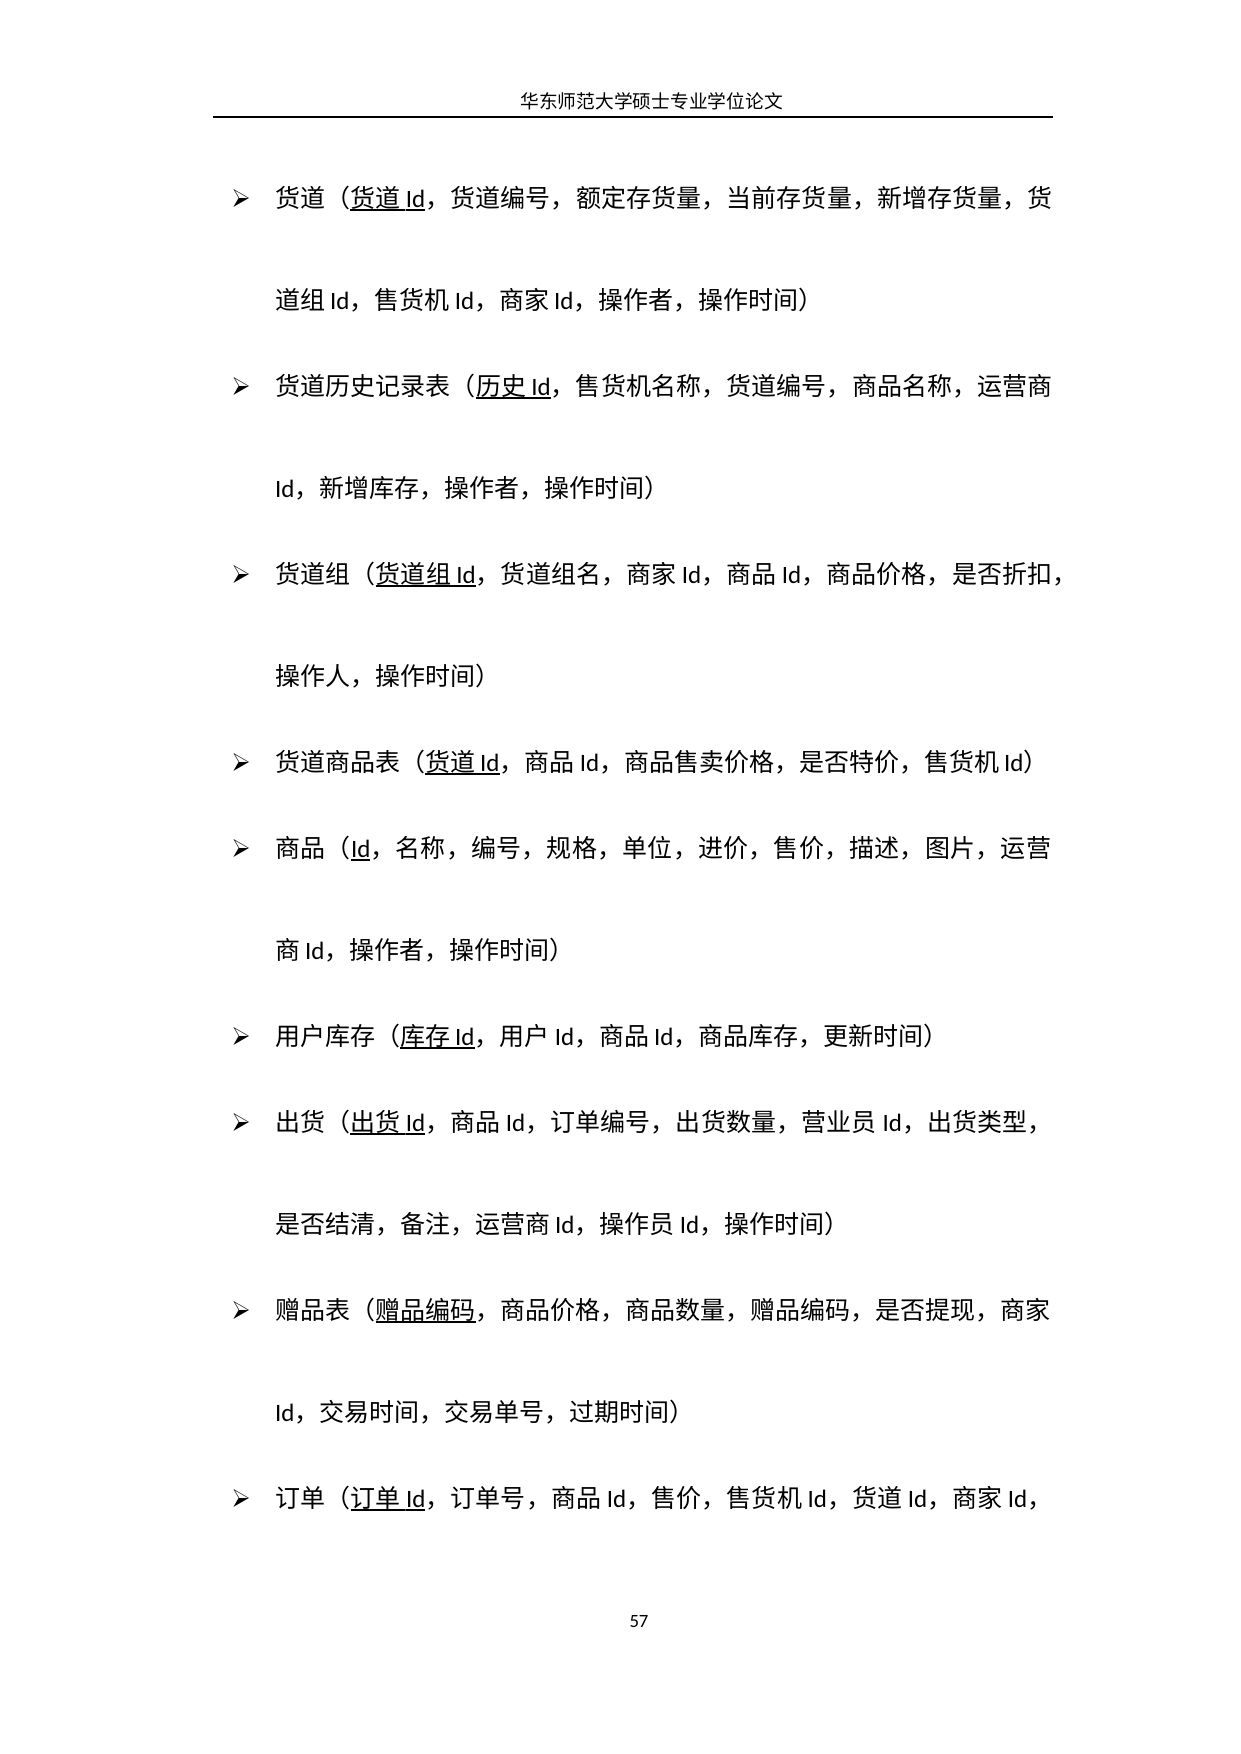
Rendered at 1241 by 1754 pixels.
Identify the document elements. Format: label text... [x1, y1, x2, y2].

list 赠品表（赠品编码，商品价格，商品数量，赠品编码，是否提现，商家Id，交易时间，交易单号，过期时间） [231, 1274, 1053, 1444]
list 货道历史记录表（历史Id，售货机名称，货道编号，商品名称，运营商Id，新增库存，操作者，操作时间） [231, 351, 1053, 520]
list 商品（Id，名称，编号，规格，单位，进价，售价，描述，图片，运营商Id，操作者，操作时间） [231, 812, 1053, 982]
list 货道组（货道组Id，货道组名，商家Id，商品Id，商品价格，是否折扣，操作人，操作时间） [231, 538, 1053, 708]
list 出货（出货Id，商品Id，订单编号，出货数量，营业员Id，出货类型，是否结清，备注，运营商Id，操作员Id，操作时间） [231, 1086, 1053, 1256]
list 货道（货道Id，货道编号，额定存货量，当前存货量，新增存货量，货道组Id，售货机Id，商家Id，操作者，操作时间） [231, 163, 1053, 332]
list 用户库存（库存Id，用户Id，商品Id，商品库存，更新时间） [231, 1000, 1053, 1068]
list 货道商品表（货道Id，商品Id，商品售卖价格，是否特价，售货机Id） [231, 726, 1053, 794]
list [231, 1462, 1053, 1530]
